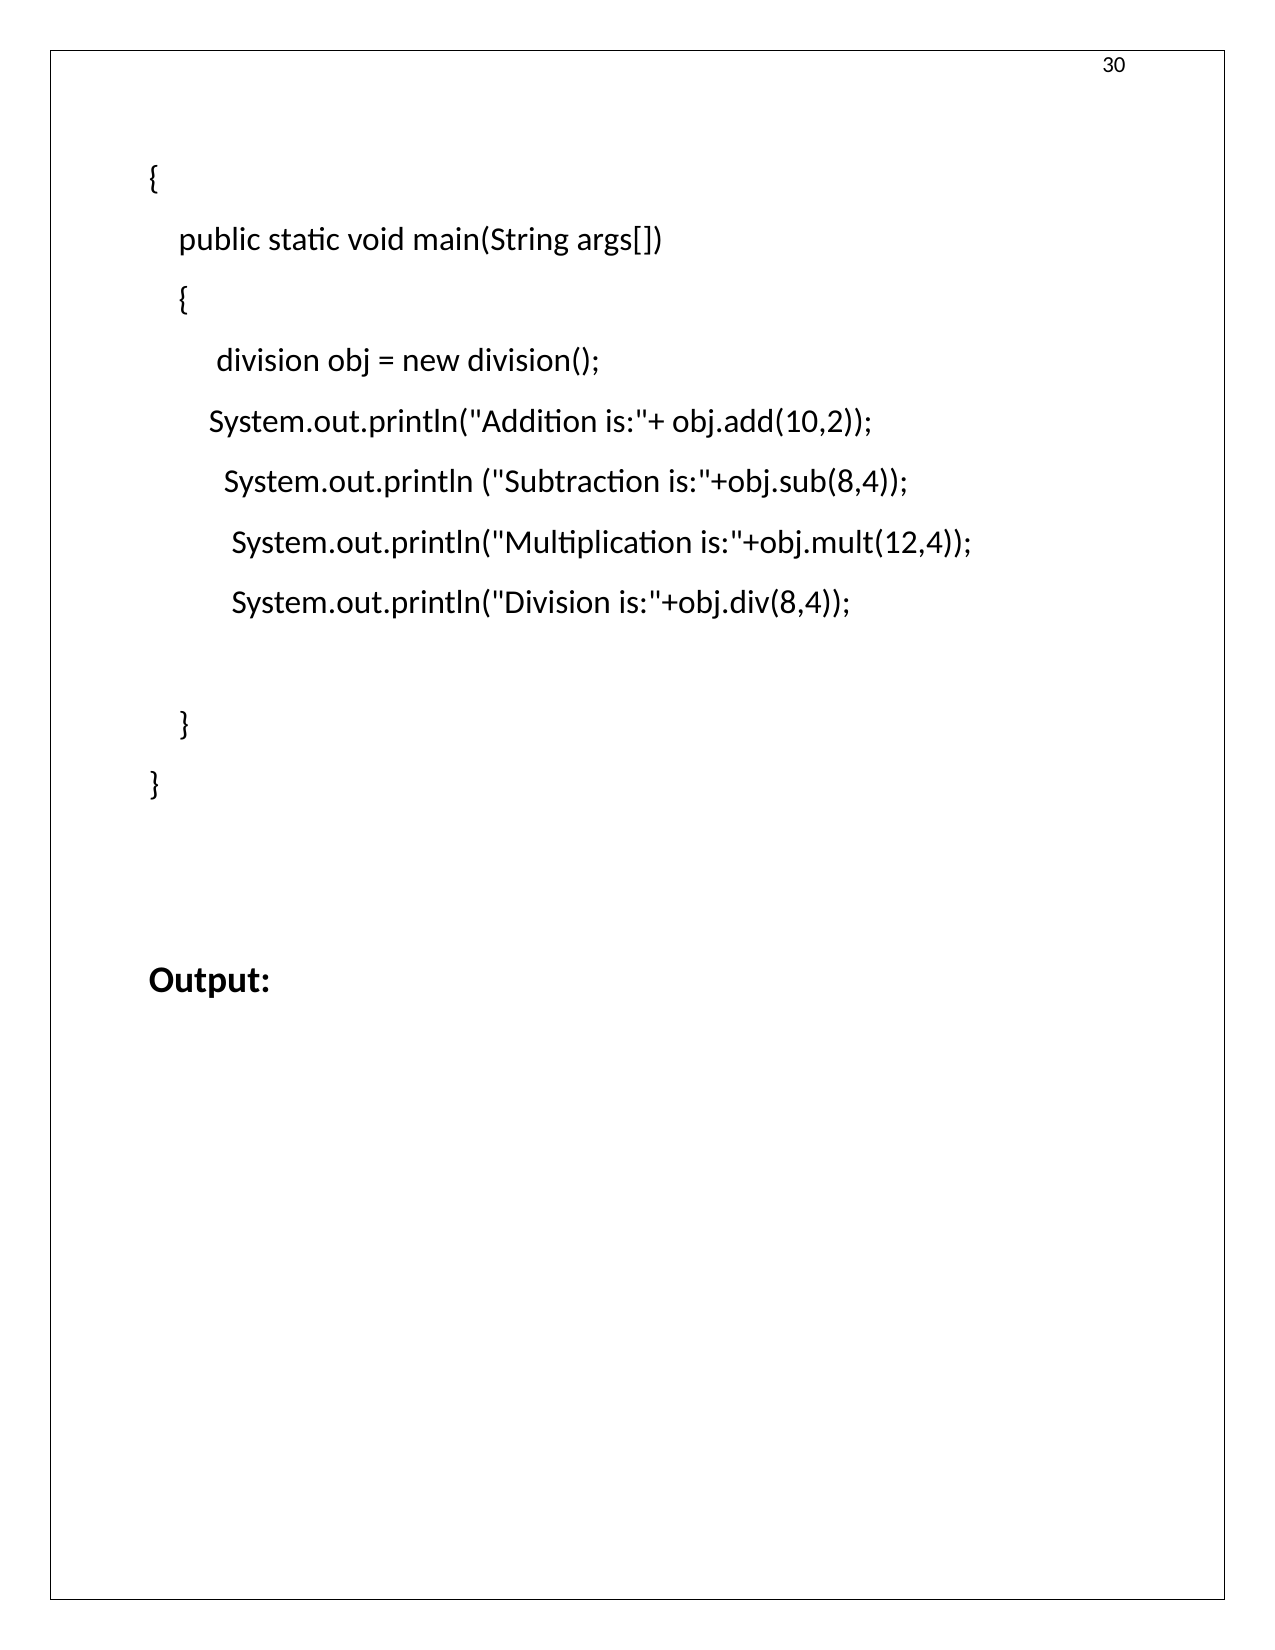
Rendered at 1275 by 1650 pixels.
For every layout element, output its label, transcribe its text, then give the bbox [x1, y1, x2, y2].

text division obj = new division(); [148, 339, 1275, 380]
text } [148, 763, 1275, 804]
text System.out.println("Division is:"+obj.div(8,4)); [148, 582, 1275, 622]
text Output: [148, 956, 1275, 1002]
text public static void main(String args[]) [148, 218, 1275, 258]
text { [148, 278, 1275, 319]
text System.out.println ("Subtraction is:"+obj.sub(8,4)); [148, 460, 1275, 501]
text System.out.println("Addition is:"+ obj.add(10,2)); [148, 400, 1275, 440]
text System.out.println("Multiplication is:"+obj.mult(12,4)); [148, 521, 1275, 562]
text } [148, 703, 1275, 743]
text { [148, 157, 1275, 198]
